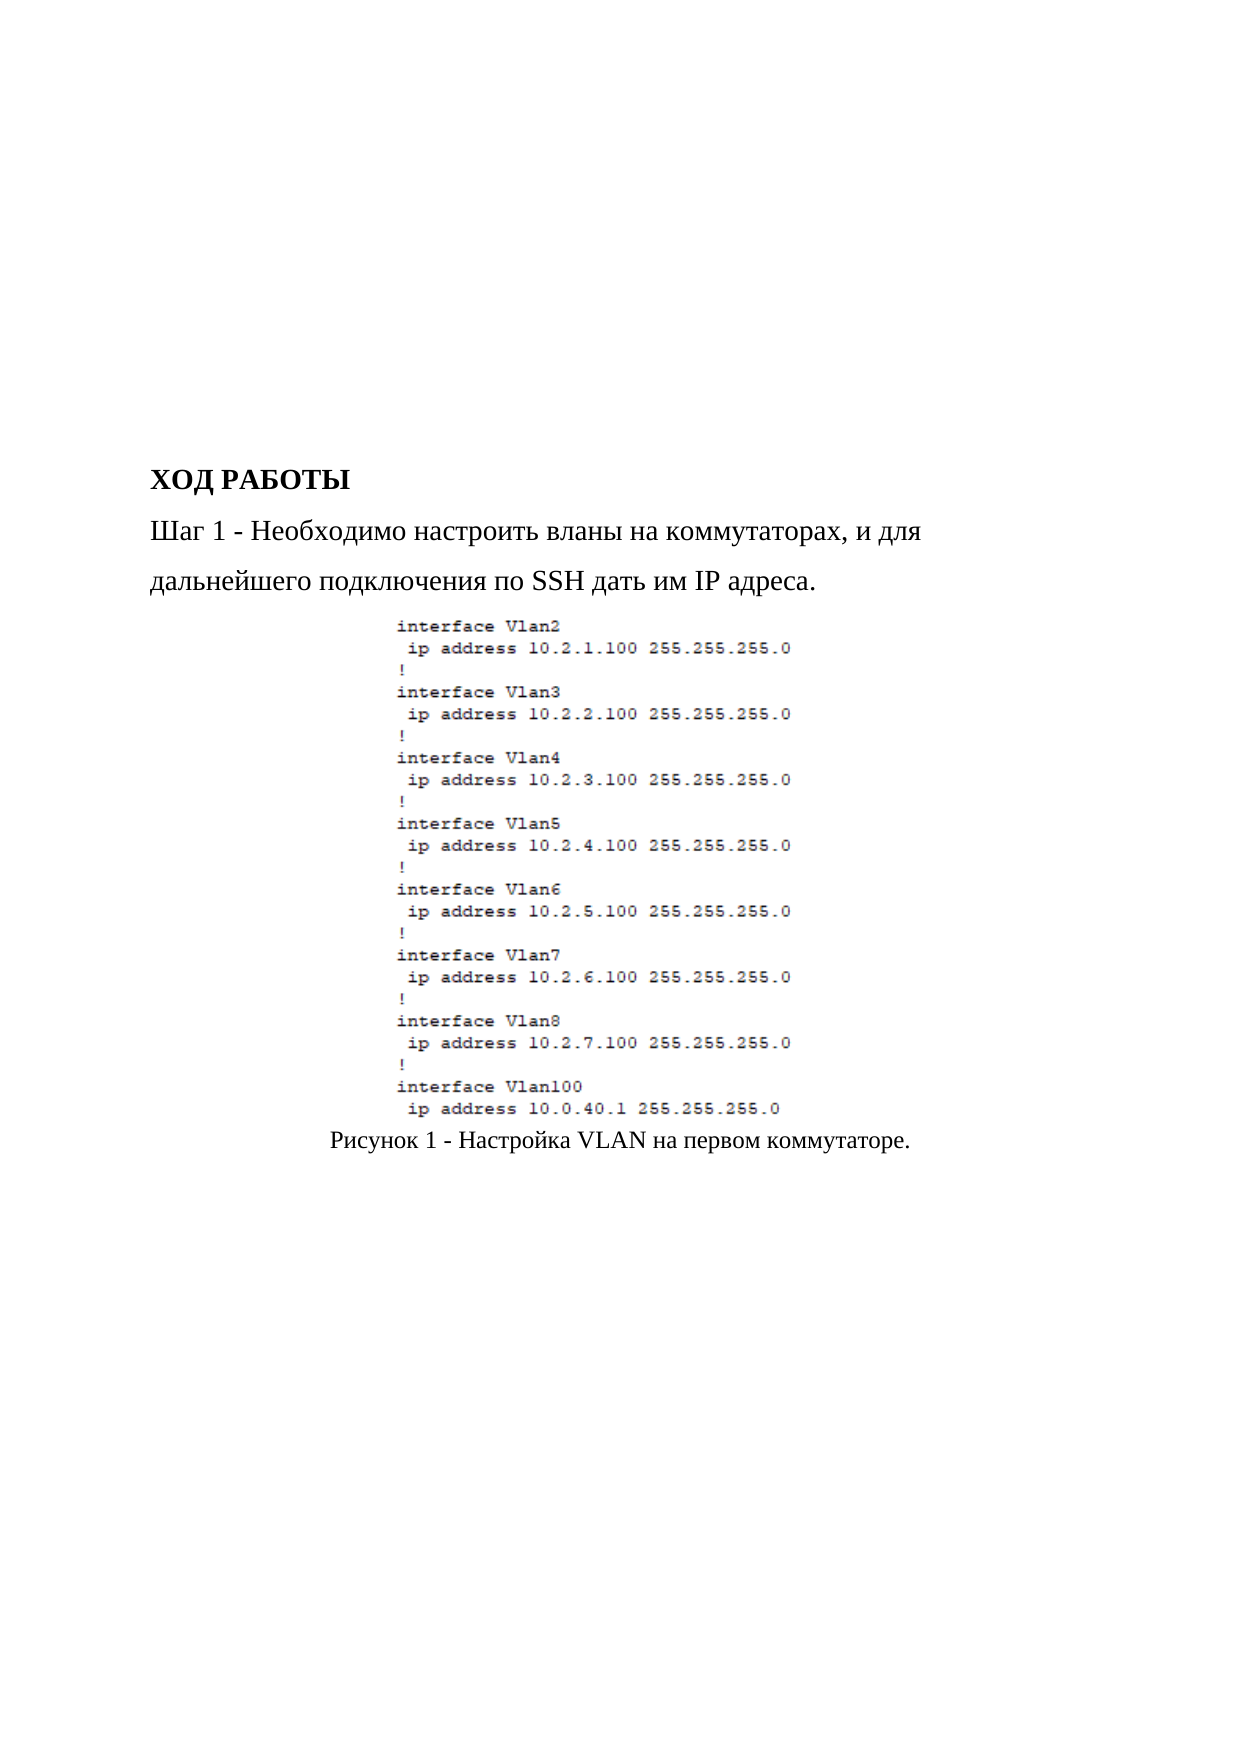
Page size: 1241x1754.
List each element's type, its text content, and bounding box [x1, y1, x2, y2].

text Рисунок 1 - Настройка VLAN на первом коммутаторе. [150, 1125, 1090, 1154]
picture [392, 613, 848, 1122]
text ХОД РАБОТЫ [150, 462, 1090, 496]
text Шаг 1 - Необходимо настроить вланы на коммутаторах, и для дальнейшего подключения по SSH дать им IP адреса. [150, 513, 1090, 597]
